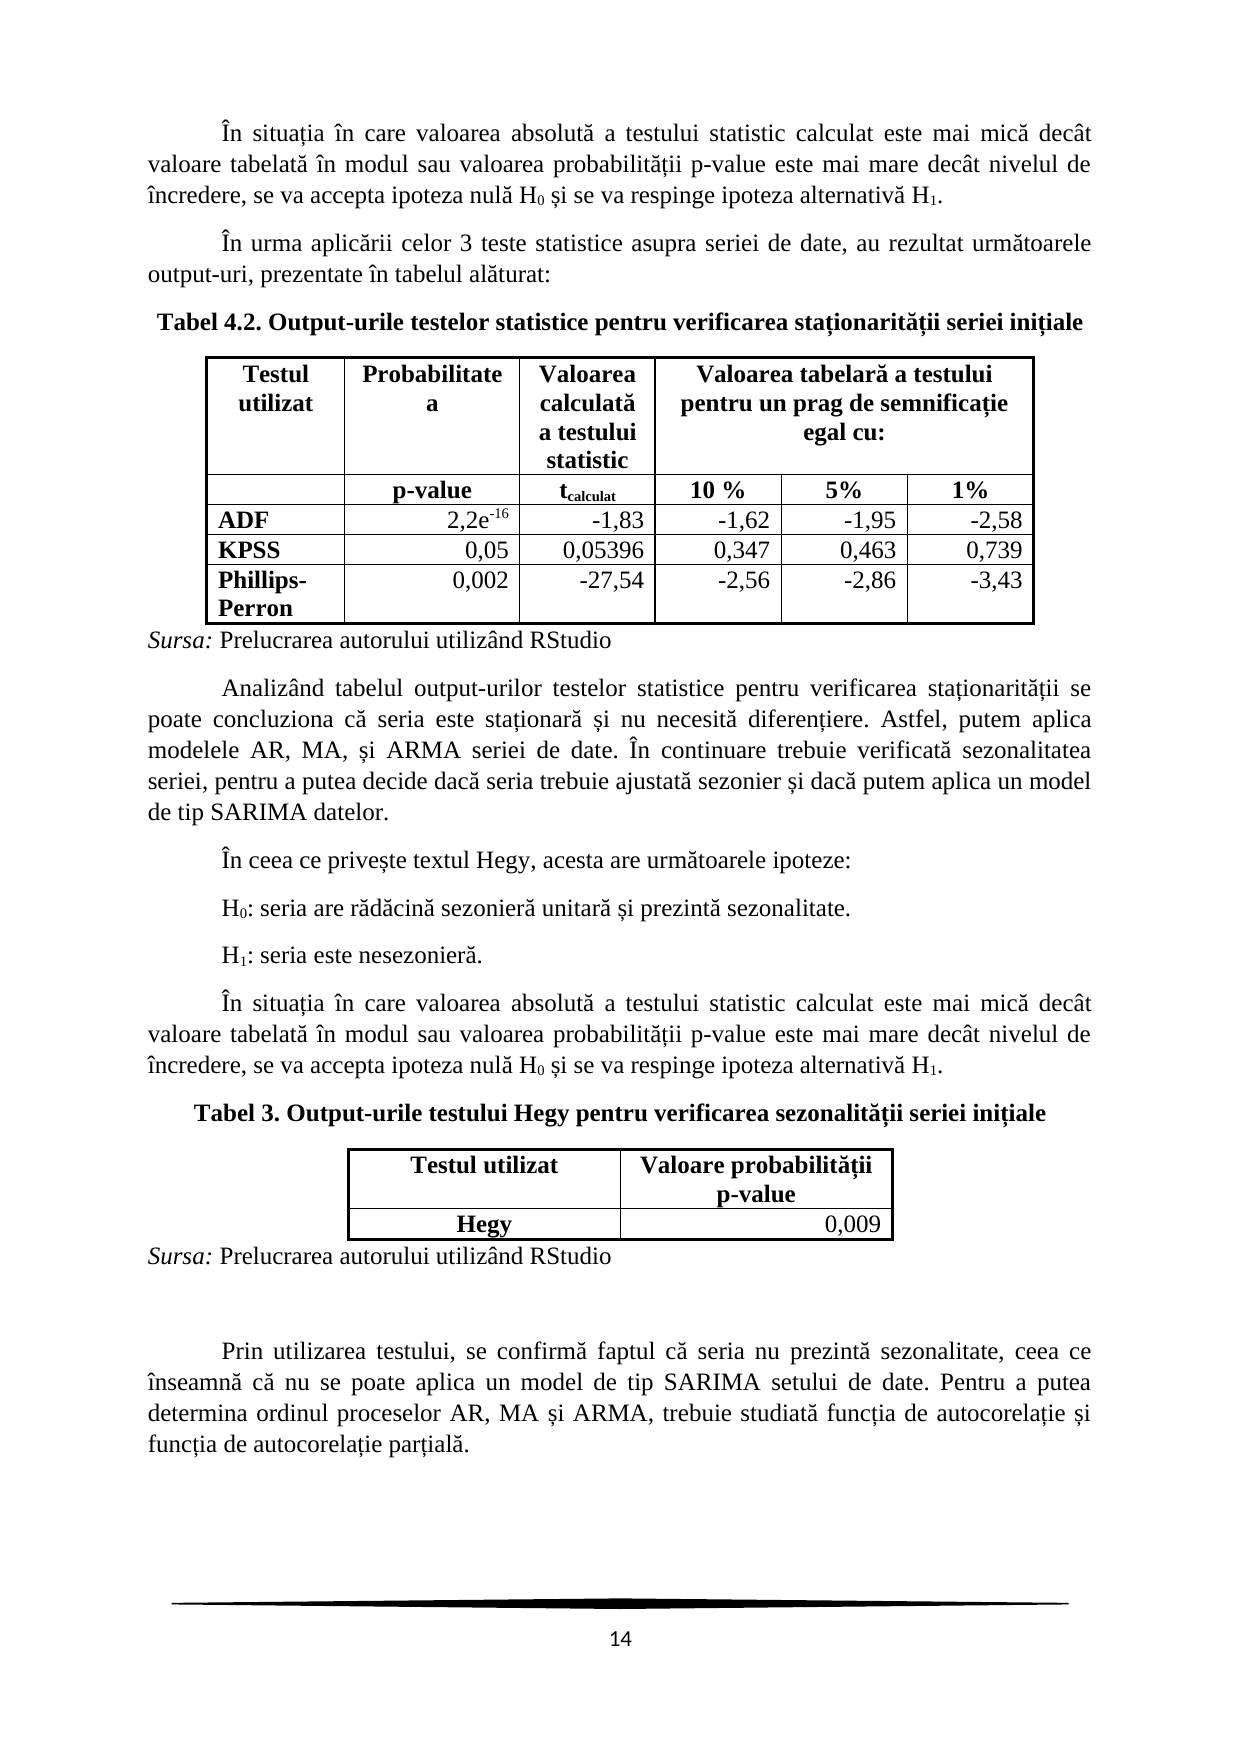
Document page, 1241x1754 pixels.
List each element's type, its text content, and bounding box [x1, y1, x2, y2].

table_cell Hegy [350, 1209, 620, 1238]
text Sursa: Prelucrarea autorului utilizând RStudio [148, 1241, 1092, 1270]
text În situația în care valoarea absolută a testului statistic calculat este mai mică decât valoare tabelată în modul sau valoarea probabilității p-value este mai mare decât nivelul de încredere, se va accepta ipoteza nulă H0 și se va respinge ipoteza alternativă H1. [148, 118, 1092, 209]
table_header Valoarea calculată a testului statistic [520, 359, 654, 474]
table_cell 10 % [656, 475, 781, 504]
table_cell 0,347 [656, 535, 781, 564]
table_cell tcalculat [520, 475, 654, 504]
text H0: seria are rădăcină sezonieră unitară și prezintă sezonalitate. [148, 893, 1092, 921]
table_cell p-value [345, 475, 519, 504]
table_header Valoare probabilității p-value [621, 1151, 891, 1208]
table_cell -1,95 [782, 505, 907, 534]
table_cell 0,463 [782, 535, 907, 564]
table_header Testul utilizat [350, 1151, 620, 1208]
table_cell -1,83 [520, 505, 654, 534]
text Tabel 4.2. Output-urile testelor statistice pentru verificarea staționarității seriei inițiale [148, 307, 1092, 335]
table_cell 2,2e-16 [345, 505, 519, 534]
text Analizând tabelul output-urilor testelor statistice pentru verificarea staționarității se poate concluziona că seria este staționară și nu necesită diferențiere. Astfel, putem aplica modelele AR, MA, și ARMA seriei de date. În continuare trebuie verificată sezonalitatea seriei, pentru a putea decide dacă seria trebuie ajustată sezonier și dacă putem aplica un model de tip SARIMA datelor. [148, 673, 1092, 826]
table_header Valoarea tabelară a testului pentru un prag de semnificație egal cu: [656, 359, 1032, 474]
table_cell KPSS [208, 535, 344, 564]
table_cell [208, 475, 344, 504]
text Sursa: Prelucrarea autorului utilizând RStudio [148, 625, 1092, 654]
table_cell -1,62 [656, 505, 781, 534]
table_cell 5% [782, 475, 907, 504]
text În situația în care valoarea absolută a testului statistic calculat este mai mică decât valoare tabelată în modul sau valoarea probabilității p-value este mai mare decât nivelul de încredere, se va accepta ipoteza nulă H0 și se va respinge ipoteza alternativă H1. [148, 988, 1092, 1079]
text H1: seria este nesezonieră. [148, 940, 1092, 969]
table_cell Phillips-Perron [208, 565, 344, 622]
table_header Probabilitatea [345, 359, 519, 474]
table_cell ADF [208, 505, 344, 534]
text Prin utilizarea testului, se confirmă faptul că seria nu prezintă sezonalitate, ceea ce înseamnă că nu se poate aplica un model de tip SARIMA setului de date. Pentru a putea determina ordinul proceselor AR, MA și ARMA, trebuie studiată funcția de autocorelație și funcția de autocorelație parțială. [148, 1336, 1092, 1458]
table_cell -27,54 [520, 565, 654, 622]
table_cell 0,05 [345, 535, 519, 564]
table_cell -3,43 [908, 565, 1032, 622]
table_cell -2,86 [782, 565, 907, 622]
table_cell 0,05396 [520, 535, 654, 564]
table_header Testul utilizat [208, 359, 344, 474]
table_cell 0,002 [345, 565, 519, 622]
text În urma aplicării celor 3 teste statistice asupra seriei de date, au rezultat următoarele output-uri, prezentate în tabelul alăturat: [148, 228, 1092, 288]
table_cell 0,739 [908, 535, 1032, 564]
table_cell -2,58 [908, 505, 1032, 534]
table_cell -2,56 [656, 565, 781, 622]
table_cell 0,009 [621, 1209, 891, 1238]
table_cell 1% [908, 475, 1032, 504]
text În ceea ce privește textul Hegy, acesta are următoarele ipoteze: [148, 845, 1092, 874]
